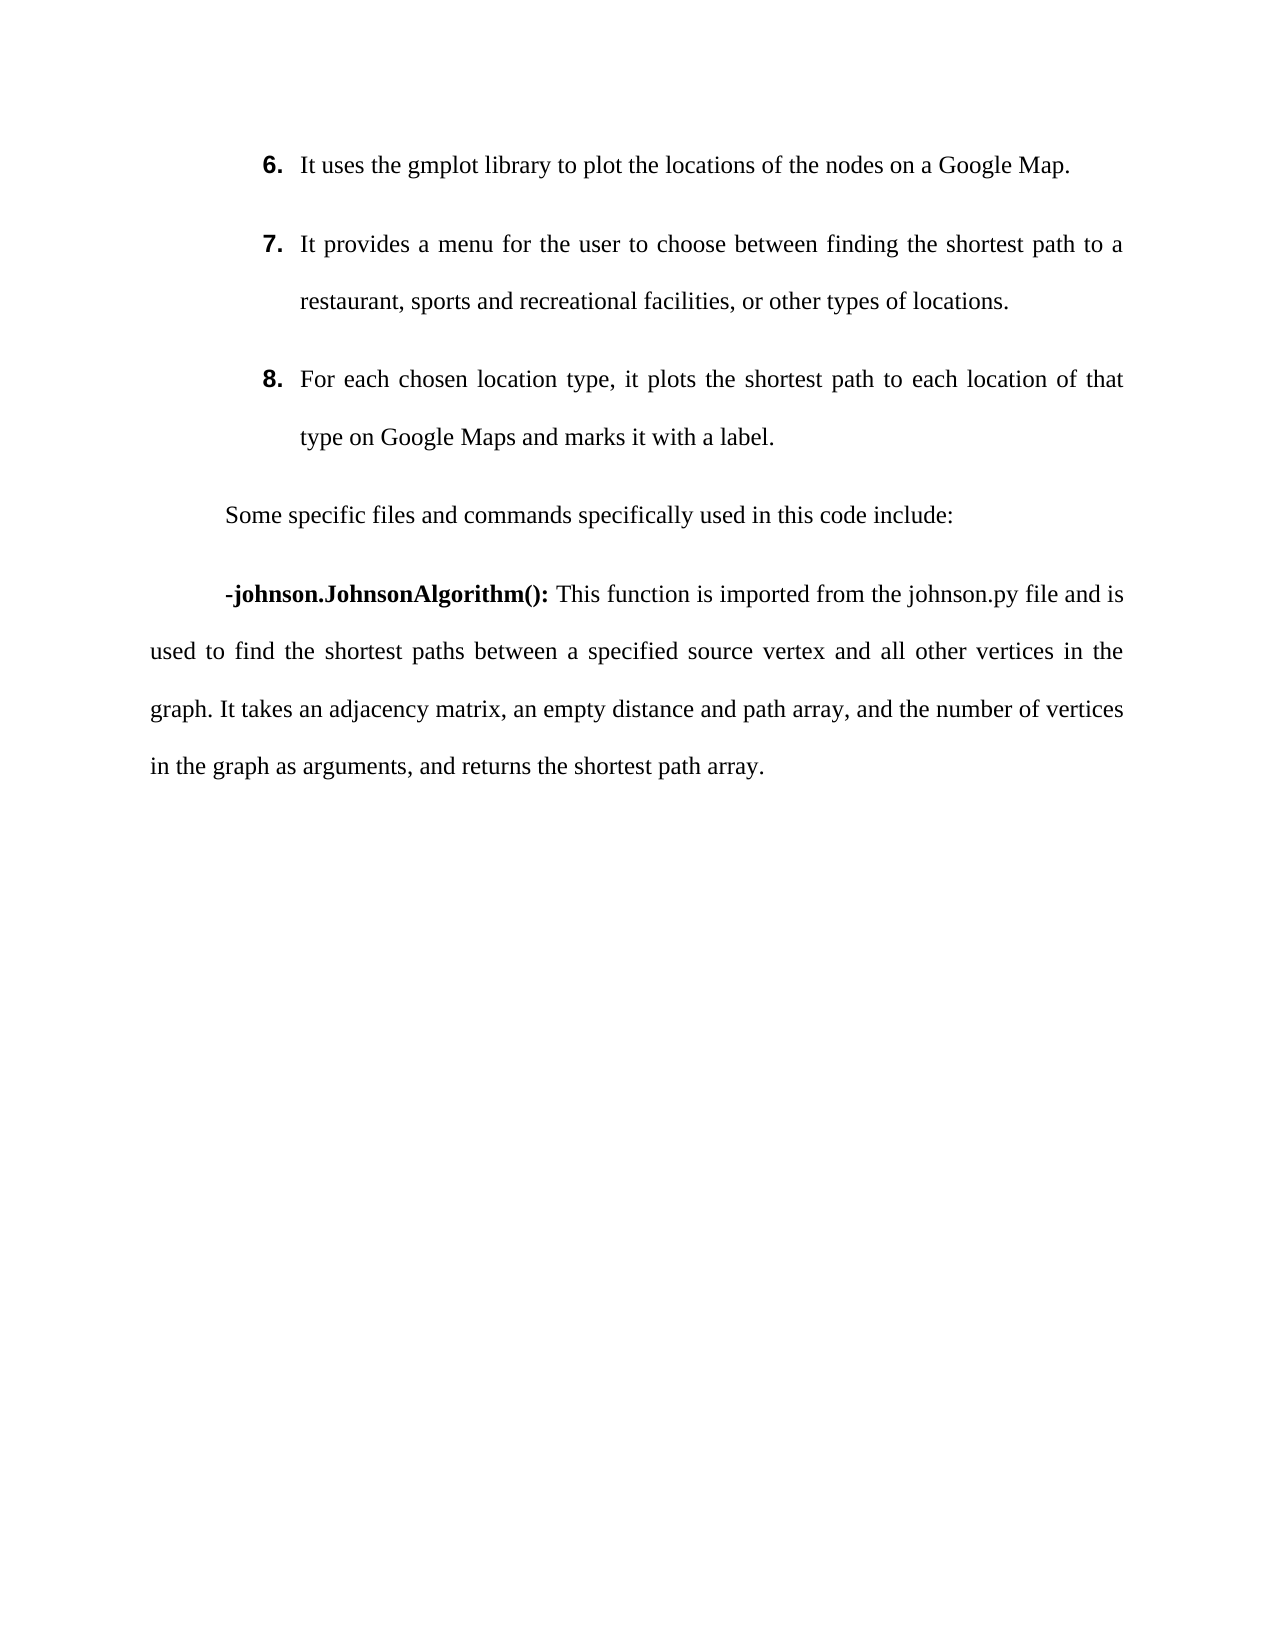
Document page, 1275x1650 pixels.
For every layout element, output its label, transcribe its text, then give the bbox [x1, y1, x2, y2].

list For each chosen location type, it plots the shortest path to each location of that type on Google Maps and marks it with a label. [262, 364, 1125, 451]
list It uses the gmplot library to plot the locations of the nodes on a Google Map. [262, 150, 1125, 179]
text Some specific files and commands specifically used in this code include: [150, 500, 1125, 529]
list It provides a menu for the user to choose between finding the shortest path to a restaurant, sports and recreational facilities, or other types of locations. [262, 228, 1125, 315]
text -johnson.JohnsonAlgorithm(): This function is imported from the johnson.py file and is used to find the shortest paths between a specified source vertex and all other vertices in the graph. It takes an adjacency matrix, an empty distance and path array, and the number of vertices in the graph as arguments, and returns the shortest path array. [150, 579, 1125, 780]
